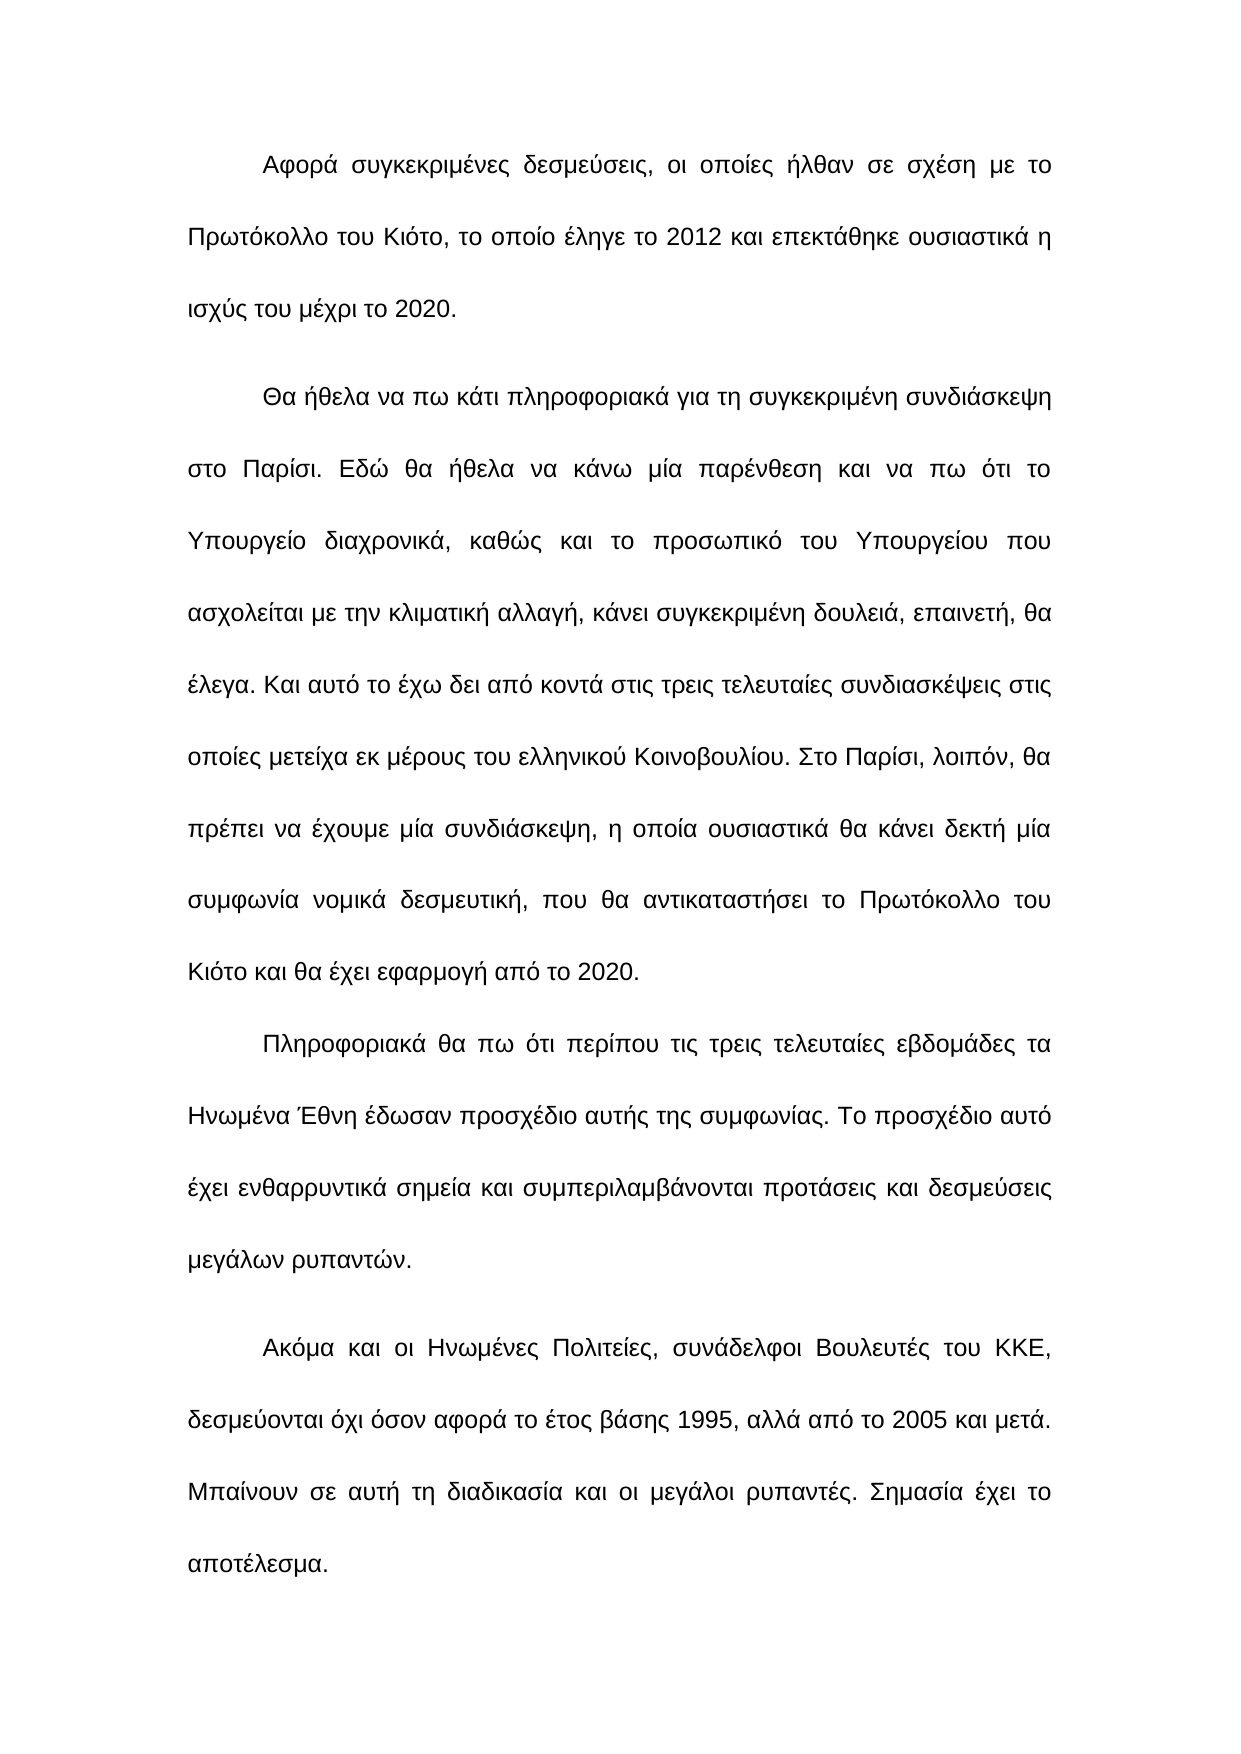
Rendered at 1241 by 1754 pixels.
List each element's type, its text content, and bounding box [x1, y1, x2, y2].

text Ακόμα και οι Ηνωμένες Πολιτείες, συνάδελφοι Βουλευτές του ΚΚΕ, δεσμεύονται όχι όσον αφορά το έτος βάσης 1995, αλλά από το 2005 και μετά. Μπαίνουν σε αυτή τη διαδικασία και οι μεγάλοι ρυπαντές. Σημασία έχει το αποτέλεσμα. [187, 1333, 1053, 1578]
text Αφορά συγκεκριμένες δεσμεύσεις, οι οποίες ήλθαν σε σχέση με το Πρωτόκολλο του Κιότο, το οποίο έληγε το 2012 και επεκτάθηκε ουσιαστικά η ισχύς του μέχρι το 2020. [187, 150, 1053, 322]
text Πληροφοριακά θα πω ότι περίπου τις τρεις τελευταίες εβδομάδες τα Ηνωμένα Έθνη έδωσαν προσχέδιο αυτής της συμφωνίας. Το προσχέδιο αυτό έχει ενθαρρυντικά σημεία και συμπεριλαμβάνονται προτάσεις και δεσμεύσεις μεγάλων ρυπαντών. [187, 1029, 1053, 1273]
text Θα ήθελα να πω κάτι πληροφοριακά για τη συγκεκριμένη συνδιάσκεψη στο Παρίσι. Εδώ θα ήθελα να κάνω μία παρένθεση και να πω ότι το Υπουργείο διαχρονικά, καθώς και το προσωπικό του Υπουργείου που ασχολείται με την κλιματική αλλαγή, κάνει συγκεκριμένη δουλειά, επαινετή, θα έλεγα. Και αυτό το έχω δει από κοντά στις τρεις τελευταίες συνδιασκέψεις στις οποίες μετείχα εκ μέρους του ελληνικού Κοινοβουλίου. Στο Παρίσι, λοιπόν, θα πρέπει να έχουμε μία συνδιάσκεψη, η οποία ουσιαστικά θα κάνει δεκτή μία συμφωνία νομικά δεσμευτική, που θα αντικαταστήσει το Πρωτόκολλο του Κιότο και θα έχει εφαρμογή από το 2020. [187, 382, 1053, 986]
